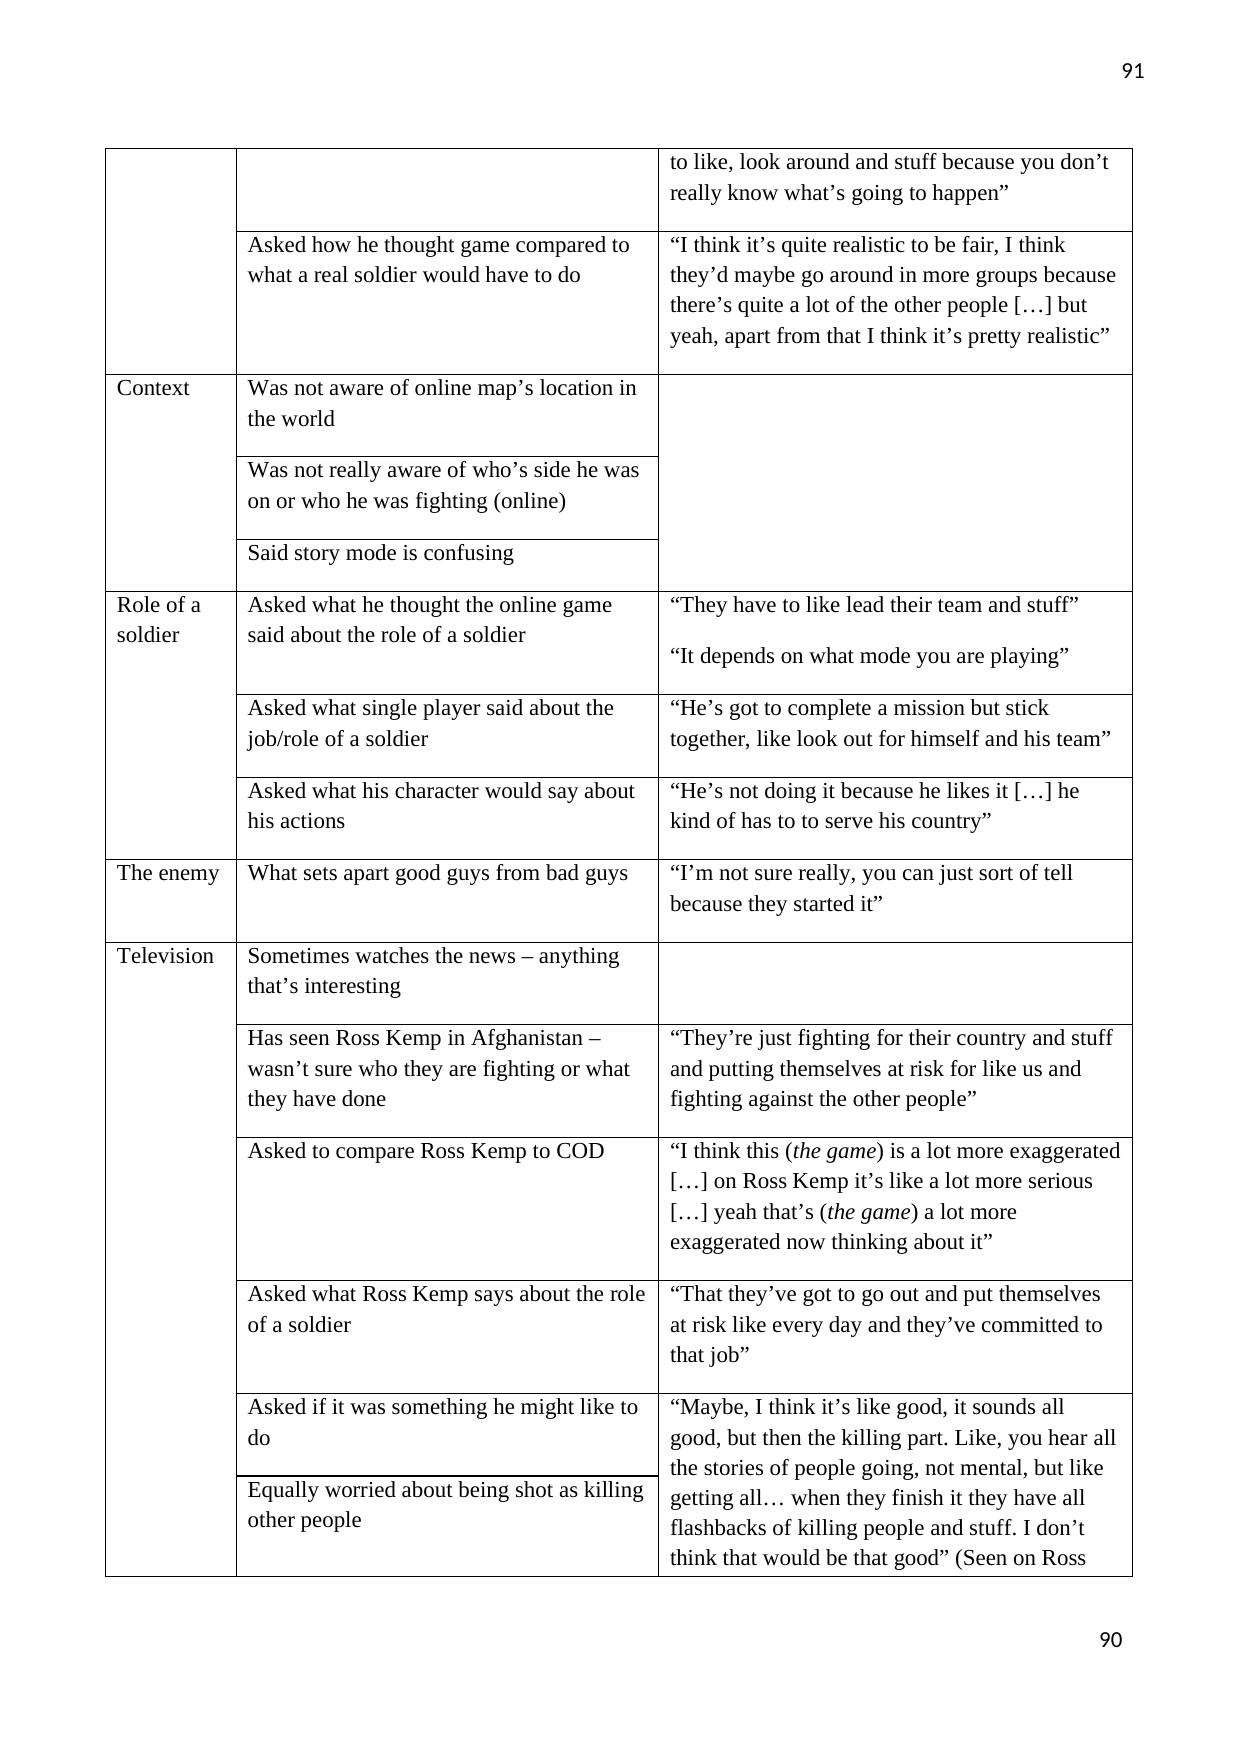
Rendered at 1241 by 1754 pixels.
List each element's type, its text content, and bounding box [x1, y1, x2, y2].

table_cell Equally worried about being shot as killing other people [237, 1477, 658, 1576]
table_cell “They have to like lead their team and stuff” “It depends on what mode you are playing” [659, 592, 1132, 694]
table_cell “I’m not sure really, you can just sort of tell because they started it” [659, 860, 1132, 942]
table_cell Role of a soldier [106, 592, 236, 859]
table_cell [659, 375, 1132, 591]
table_cell “They’re just fighting for their country and stuff and putting themselves at risk for like us and fighting against the other people” [659, 1025, 1132, 1137]
table_cell “That they’ve got to go out and put themselves at risk like every day and they’ve committed to that job” [659, 1281, 1132, 1393]
table_cell Asked if it was something he might like to do [237, 1394, 658, 1475]
table_cell Asked what his character would say about his actions [237, 778, 658, 859]
table_header [106, 149, 236, 373]
table_cell The enemy [106, 860, 236, 942]
table_cell “He’s not doing it because he likes it […] he kind of has to to serve his country” [659, 778, 1132, 859]
table_header [237, 149, 658, 231]
table_cell Was not really aware of who’s side he was on or who he was fighting (online) [237, 457, 658, 538]
table_header to like, look around and stuff because you don’t really know what’s going to happen” [659, 149, 1132, 231]
table_cell Has seen Ross Kemp in Afghanistan – wasn’t sure who they are fighting or what they have done [237, 1025, 658, 1137]
table_cell [659, 943, 1132, 1024]
table_cell What sets apart good guys from bad guys [237, 860, 658, 942]
table_cell “He’s got to complete a mission but stick together, like look out for himself and his team” [659, 695, 1132, 777]
table_cell Asked how he thought game compared to what a real soldier would have to do [237, 232, 658, 373]
table_cell Sometimes watches the news – anything that’s interesting [237, 943, 658, 1024]
table_cell “I think this (the game) is a lot more exaggerated […] on Ross Kemp it’s like a lot more serious […] yeah that’s (the game) a lot more exaggerated now thinking about it” [659, 1138, 1132, 1280]
table_cell Was not aware of online map’s location in the world [237, 375, 658, 456]
table_cell Television [106, 943, 236, 1576]
table_cell “I think it’s quite realistic to be fair, I think they’d maybe go around in more groups because there’s quite a lot of the other people […] but yeah, apart from that I think it’s pretty realistic” [659, 232, 1132, 373]
table_cell Asked what he thought the online game said about the role of a soldier [237, 592, 658, 694]
table_cell “Maybe, I think it’s like good, it sounds all good, but then the killing part. Like, you hear all the stories of people going, not mental, but like getting all… when they finish it they have all flashbacks of killing people and stuff. I don’t think that would be that good” (Seen on Ross [659, 1394, 1132, 1576]
table_cell Asked what single player said about the job/role of a soldier [237, 695, 658, 777]
table_cell Asked what Ross Kemp says about the role of a soldier [237, 1281, 658, 1393]
table_cell Context [106, 375, 236, 591]
table_cell Asked to compare Ross Kemp to COD [237, 1138, 658, 1280]
table_cell Said story mode is confusing [237, 540, 658, 591]
